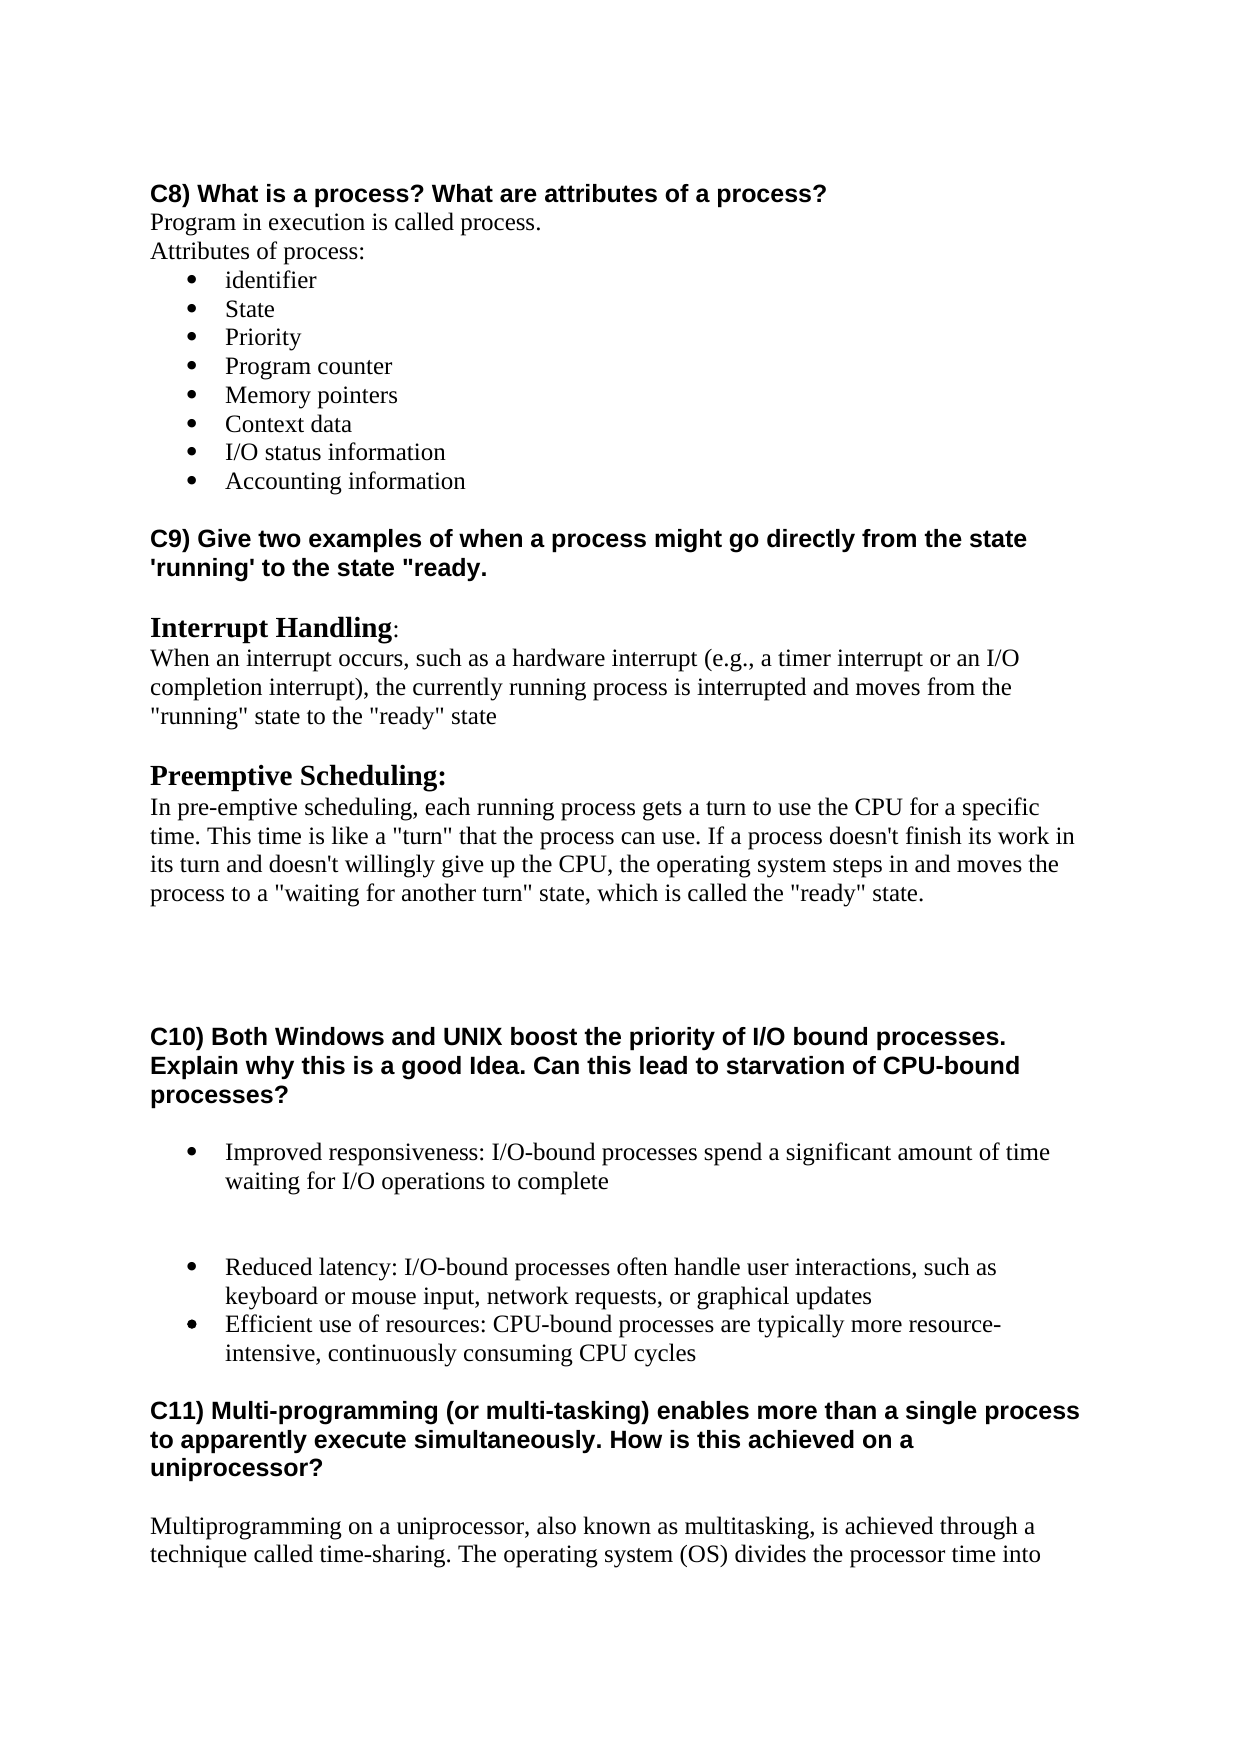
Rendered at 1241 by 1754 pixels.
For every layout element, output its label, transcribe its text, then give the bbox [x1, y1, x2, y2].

list Improved responsiveness: I/O-bound processes spend a significant amount of time waiting for I/O operations to complete [187, 1137, 1090, 1194]
text C9) Give two examples of when a process might go directly from the state 'running' to the state "ready. [150, 524, 1090, 581]
list State [187, 294, 1090, 322]
text When an interrupt occurs, such as a hardware interrupt (e.g., a timer interrupt or an I/O completion interrupt), the currently running process is interrupted and moves from the "running" state to the "ready" state [150, 643, 1090, 730]
list Priority [187, 322, 1090, 351]
list Efficient use of resources: CPU-bound processes are typically more resource-intensive, continuously consuming CPU cycles [187, 1309, 1090, 1367]
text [150, 1511, 1090, 1568]
text C11) Multi-programming (or multi-tasking) enables more than a single process to apparently execute simultaneously. How is this achieved on a uniprocessor? [150, 1396, 1090, 1482]
text In pre-emptive scheduling, each running process gets a turn to use the CPU for a specific time. This time is like a "turn" that the process can use. If a process doesn't finish its work in its turn and doesn't willingly give up the CPU, the operating system steps in and moves the process to a "waiting for another turn" state, which is called the "ready" state. [150, 792, 1090, 907]
text C10) Both Windows and UNIX boost the priority of I/O bound processes. Explain why this is a good Idea. Can this lead to starvation of CPU-bound processes? [150, 1022, 1090, 1108]
list I/O status information [187, 437, 1090, 466]
list identifier [187, 265, 1090, 294]
text Preemptive Scheduling: [150, 758, 1090, 792]
text Program in execution is called process. [150, 207, 1090, 236]
text C8) What is a process? What are attributes of a process? [150, 179, 1090, 207]
list Accounting information [187, 466, 1090, 495]
text Attributes of process: [150, 236, 1090, 265]
list Program counter [187, 351, 1090, 380]
list Reduced latency: I/O-bound processes often handle user interactions, such as keyboard or mouse input, network requests, or graphical updates [187, 1252, 1090, 1309]
list Context data [187, 409, 1090, 437]
list Memory pointers [187, 380, 1090, 409]
text Interrupt Handling: [150, 610, 1090, 643]
